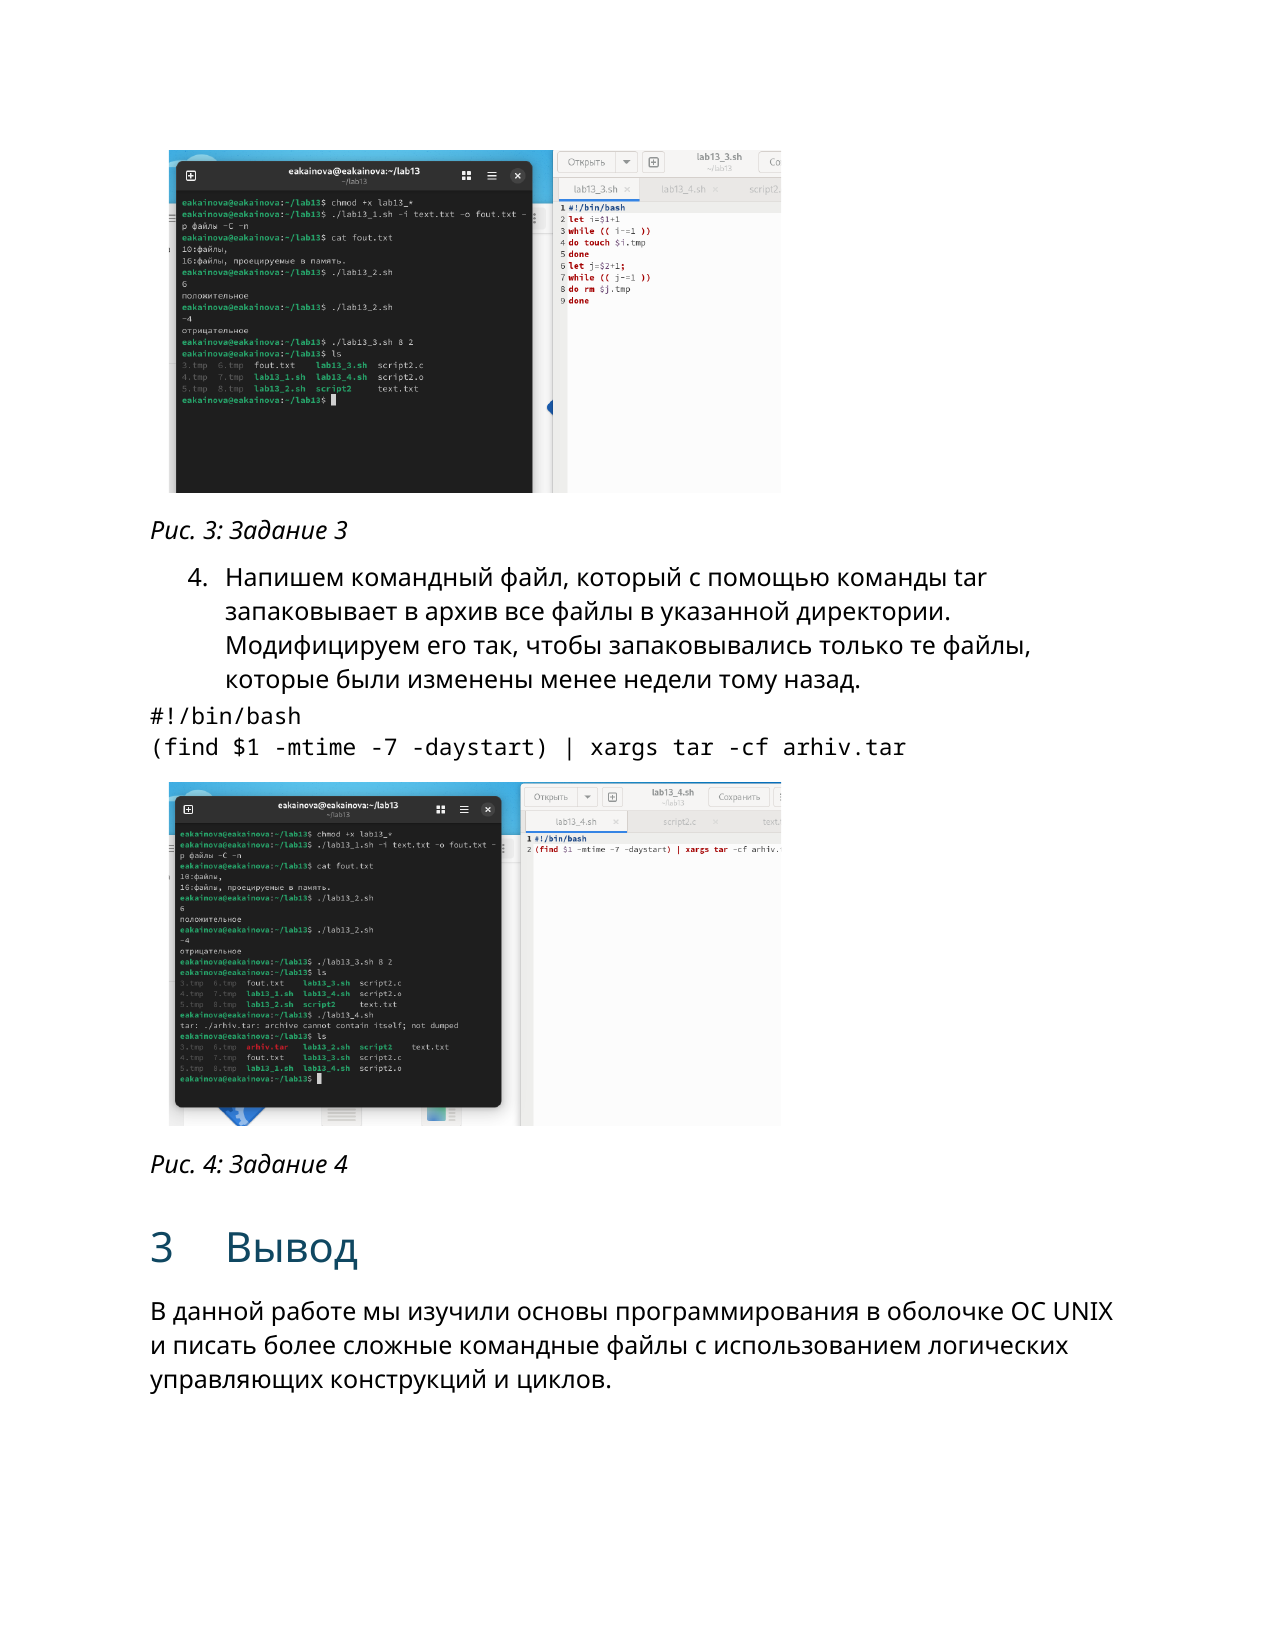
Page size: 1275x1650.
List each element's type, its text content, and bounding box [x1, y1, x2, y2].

picture [168, 150, 782, 493]
picture [168, 782, 782, 1126]
text #!/bin/bash (find $1 -mtime -7 -daystart) | xargs tar -cf arhiv.tar [150, 699, 1125, 762]
text Рис. 3: Задание 3 [150, 513, 1125, 547]
text В данной работе мы изучили основы программирования в оболочке ОС UNIX и писать более сложные командные файлы с использованием логических управляющих конструкций и циклов. [150, 1293, 1125, 1396]
text Рис. 4: Задание 4 [150, 1146, 1125, 1180]
list Напишем командный файл, который с помощью команды tar запаковывает в архив все файлы в указанной директории. Модифицируем его так, чтобы запаковывались только те файлы, которые были изменены менее недели тому назад. [187, 559, 1125, 696]
subtitle 3 Вывод [150, 1218, 1125, 1274]
